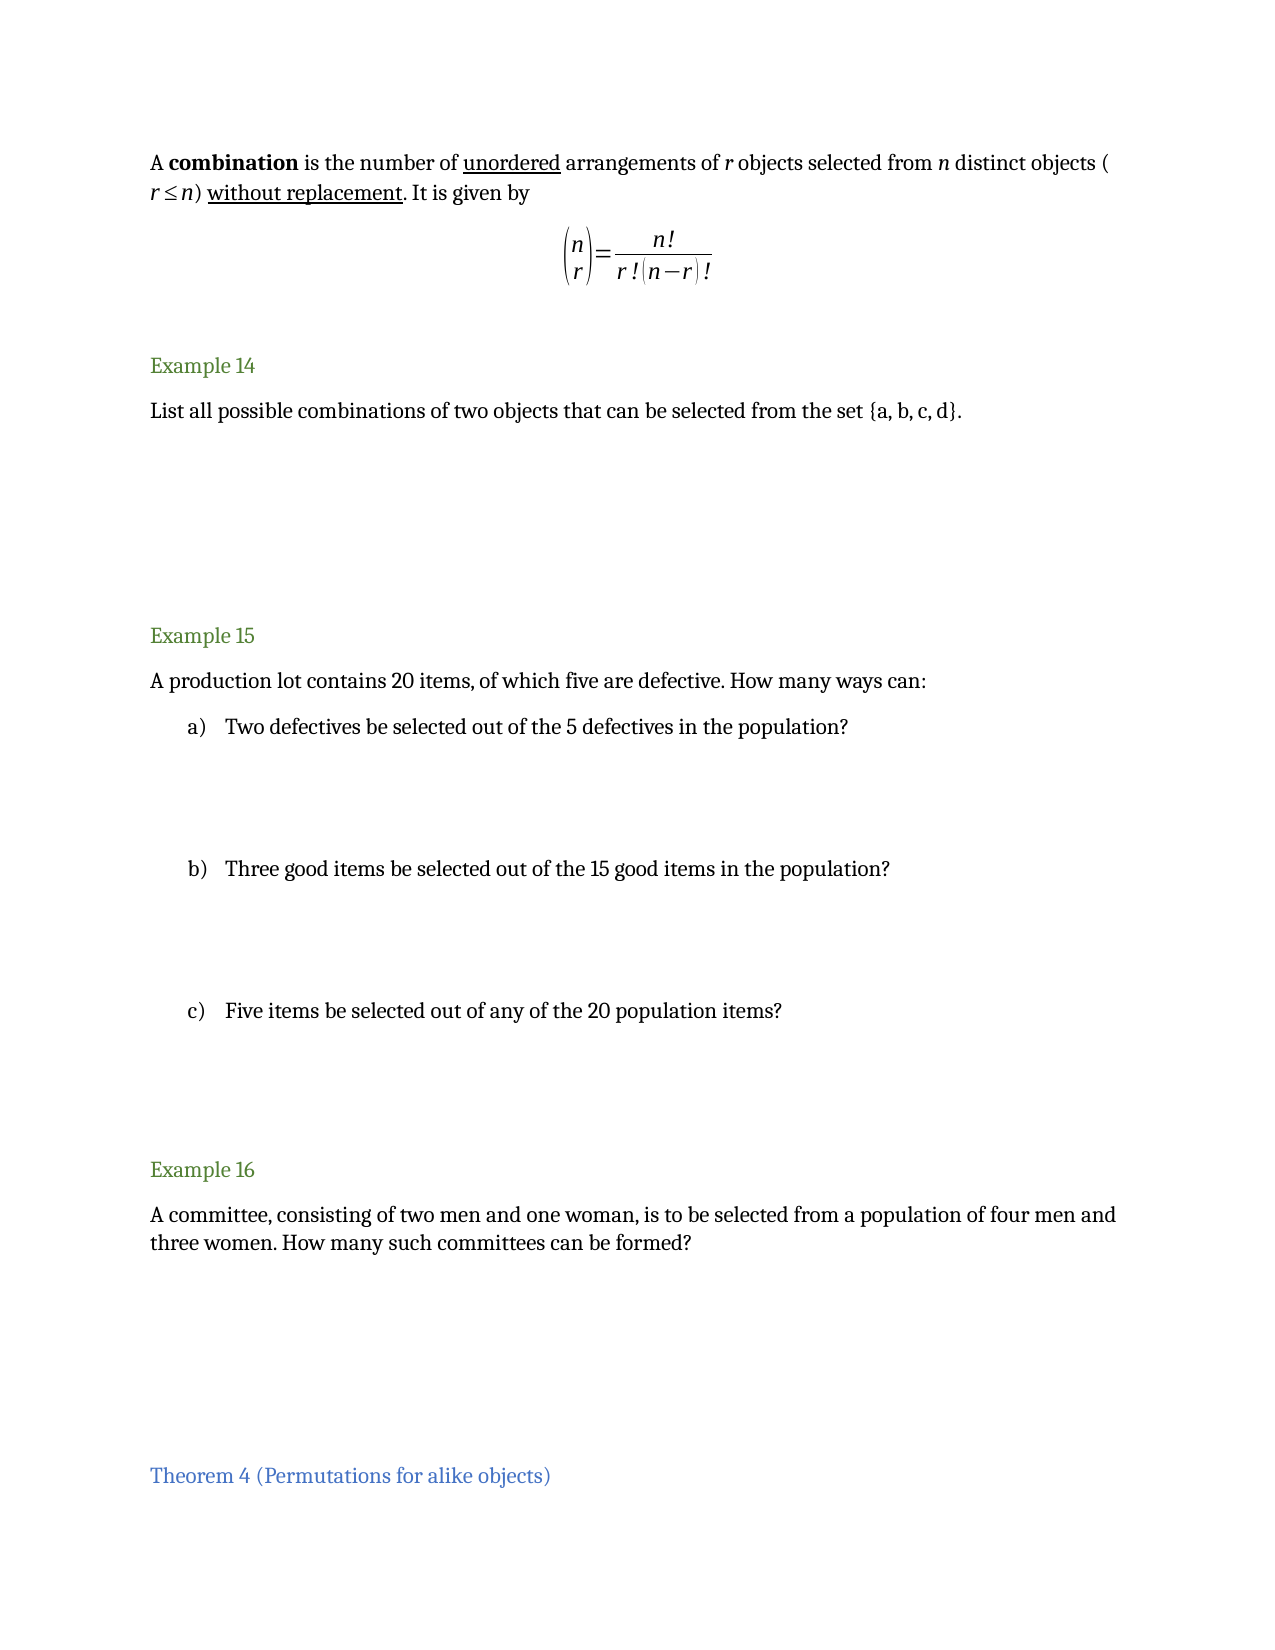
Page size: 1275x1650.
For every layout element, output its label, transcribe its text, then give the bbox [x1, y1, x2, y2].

text List all possible combinations of two objects that can be selected from the set {a, b, c, d}. [150, 398, 1125, 424]
list Two defectives be selected out of the 5 defectives in the population? [187, 713, 1125, 740]
text A production lot contains 20 items, of which five are defective. How many ways can: [150, 668, 1125, 695]
list Three good items be selected out of the 15 good items in the population? [187, 856, 1125, 882]
text Example 16 [150, 1157, 1125, 1183]
text Theorem 4 (Permutations for alike objects) [150, 1463, 1125, 1489]
text Example 15 [150, 623, 1125, 649]
text A combination is the number of unordered arrangements of r objects selected from n distinct objects () without replacement. It is given by [150, 150, 1125, 207]
list A committee, consisting of two men and one woman, is to be selected from a population of four men and three women. How many such committees can be formed? [150, 1202, 1125, 1257]
list Five items be selected out of any of the 20 population items? [187, 998, 1125, 1024]
text Example 14 [150, 353, 1125, 379]
